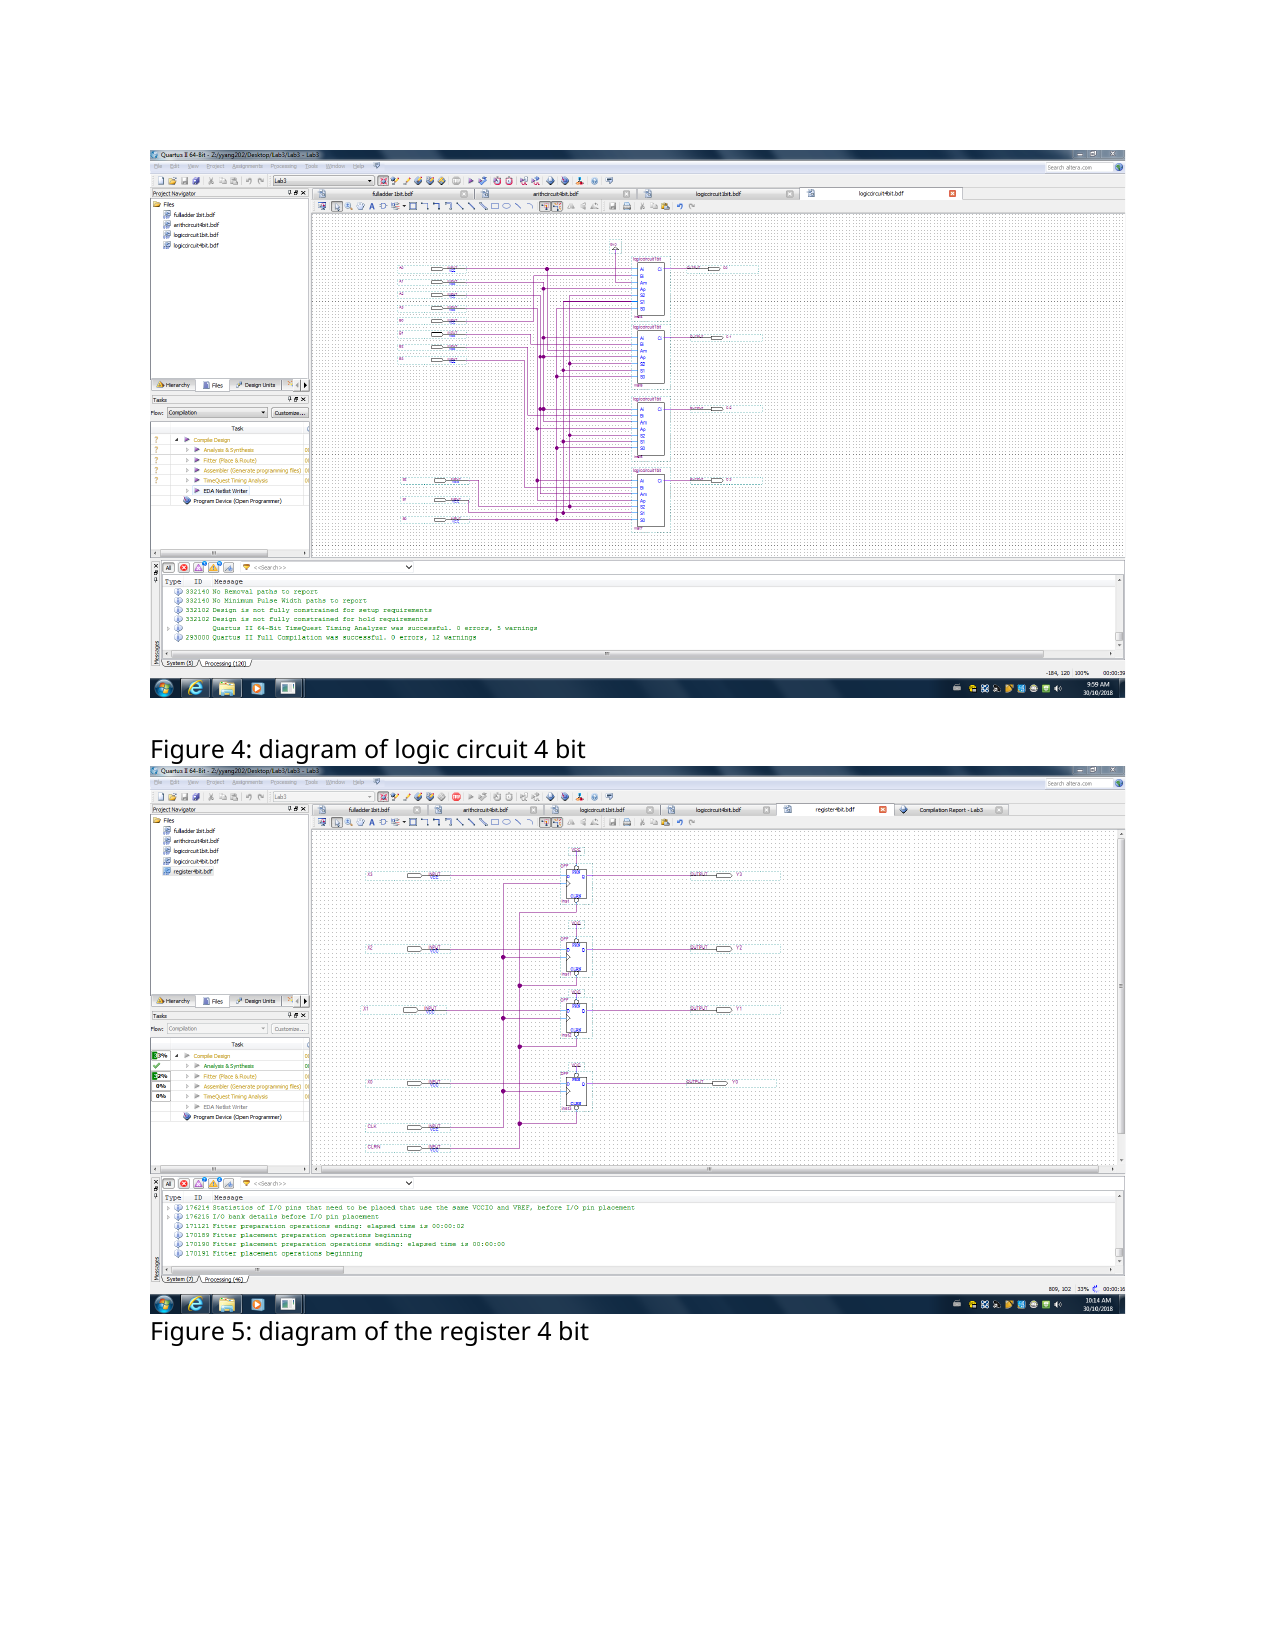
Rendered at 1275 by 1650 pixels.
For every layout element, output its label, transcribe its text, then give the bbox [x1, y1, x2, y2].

text Figure 4: diagram of logic circuit 4 bit [150, 732, 1125, 766]
text Figure 5: diagram of the register 4 bit [150, 1314, 1125, 1348]
picture [150, 766, 1125, 1314]
picture [150, 150, 1125, 698]
